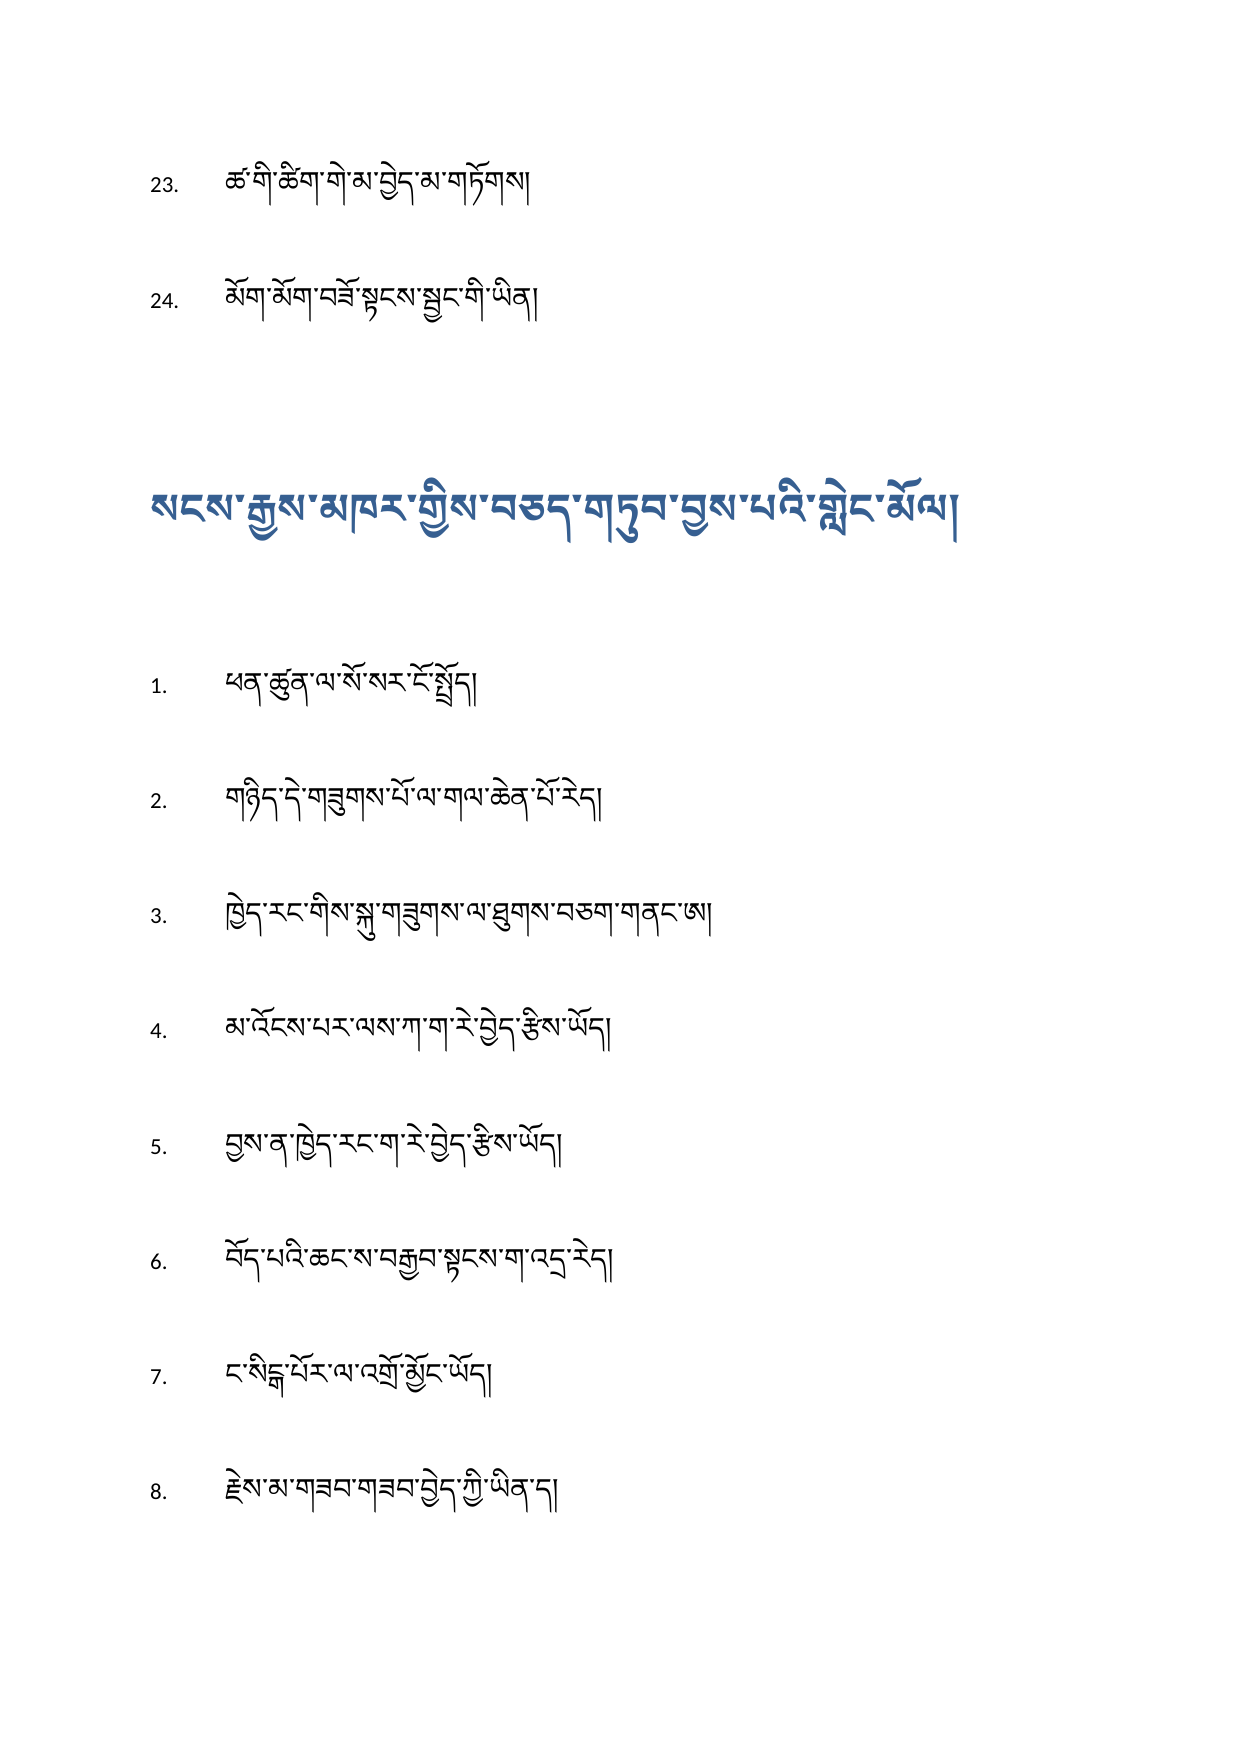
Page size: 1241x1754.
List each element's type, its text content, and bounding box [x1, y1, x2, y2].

text 23. ཚ་གི་ཚིག་གེ་མ་བྱེད་མ་གཏོགས། [150, 150, 1090, 232]
text 7. ང་སིངྒ་པོར་ལ་འགྲོ་མྱོང་ཡོད། [150, 1342, 1090, 1424]
text 8. རྗེས་མ་གཟབ་གཟབ་བྱེད་ཀྱི་ཡིན་ད། [150, 1457, 1090, 1539]
text 5. བྱས་ན་ཁྱེད་རང་ག་རེ་བྱེད་རྩིས་ཡོད། [150, 1111, 1090, 1193]
text 24. མོག་མོག་བཟོ་སྟངས་སྦྱང་གི་ཡིན། [150, 265, 1090, 347]
text 2. གཉིད་དེ་གཟུགས་པོ་ལ་གལ་ཆེན་པོ་རེད། [150, 766, 1090, 848]
text 3. ཁྱེད་རང་གིས་སྐུ་གཟུགས་ལ་ཐུགས་བཅག་གནང་ཨ། [150, 881, 1090, 963]
subtitle སངས་རྒྱས་མཁར་གྱིས་བཅད་གཏུབ་བྱས་པའི་གླེང་མོལ། [150, 463, 1090, 580]
text 1. ཕན་ཚུན་ལ་སོ་སར་ངོ་སྤྲོད། [150, 650, 1090, 732]
text 6. བོད་པའི་ཆང་ས་བརྒྱབ་སྟངས་ག་འདྲ་རེད། [150, 1226, 1090, 1308]
text 4. མ་འོངས་པར་ལས་ཀ་ག་རེ་བྱེད་རྩིས་ཡོད། [150, 996, 1090, 1078]
